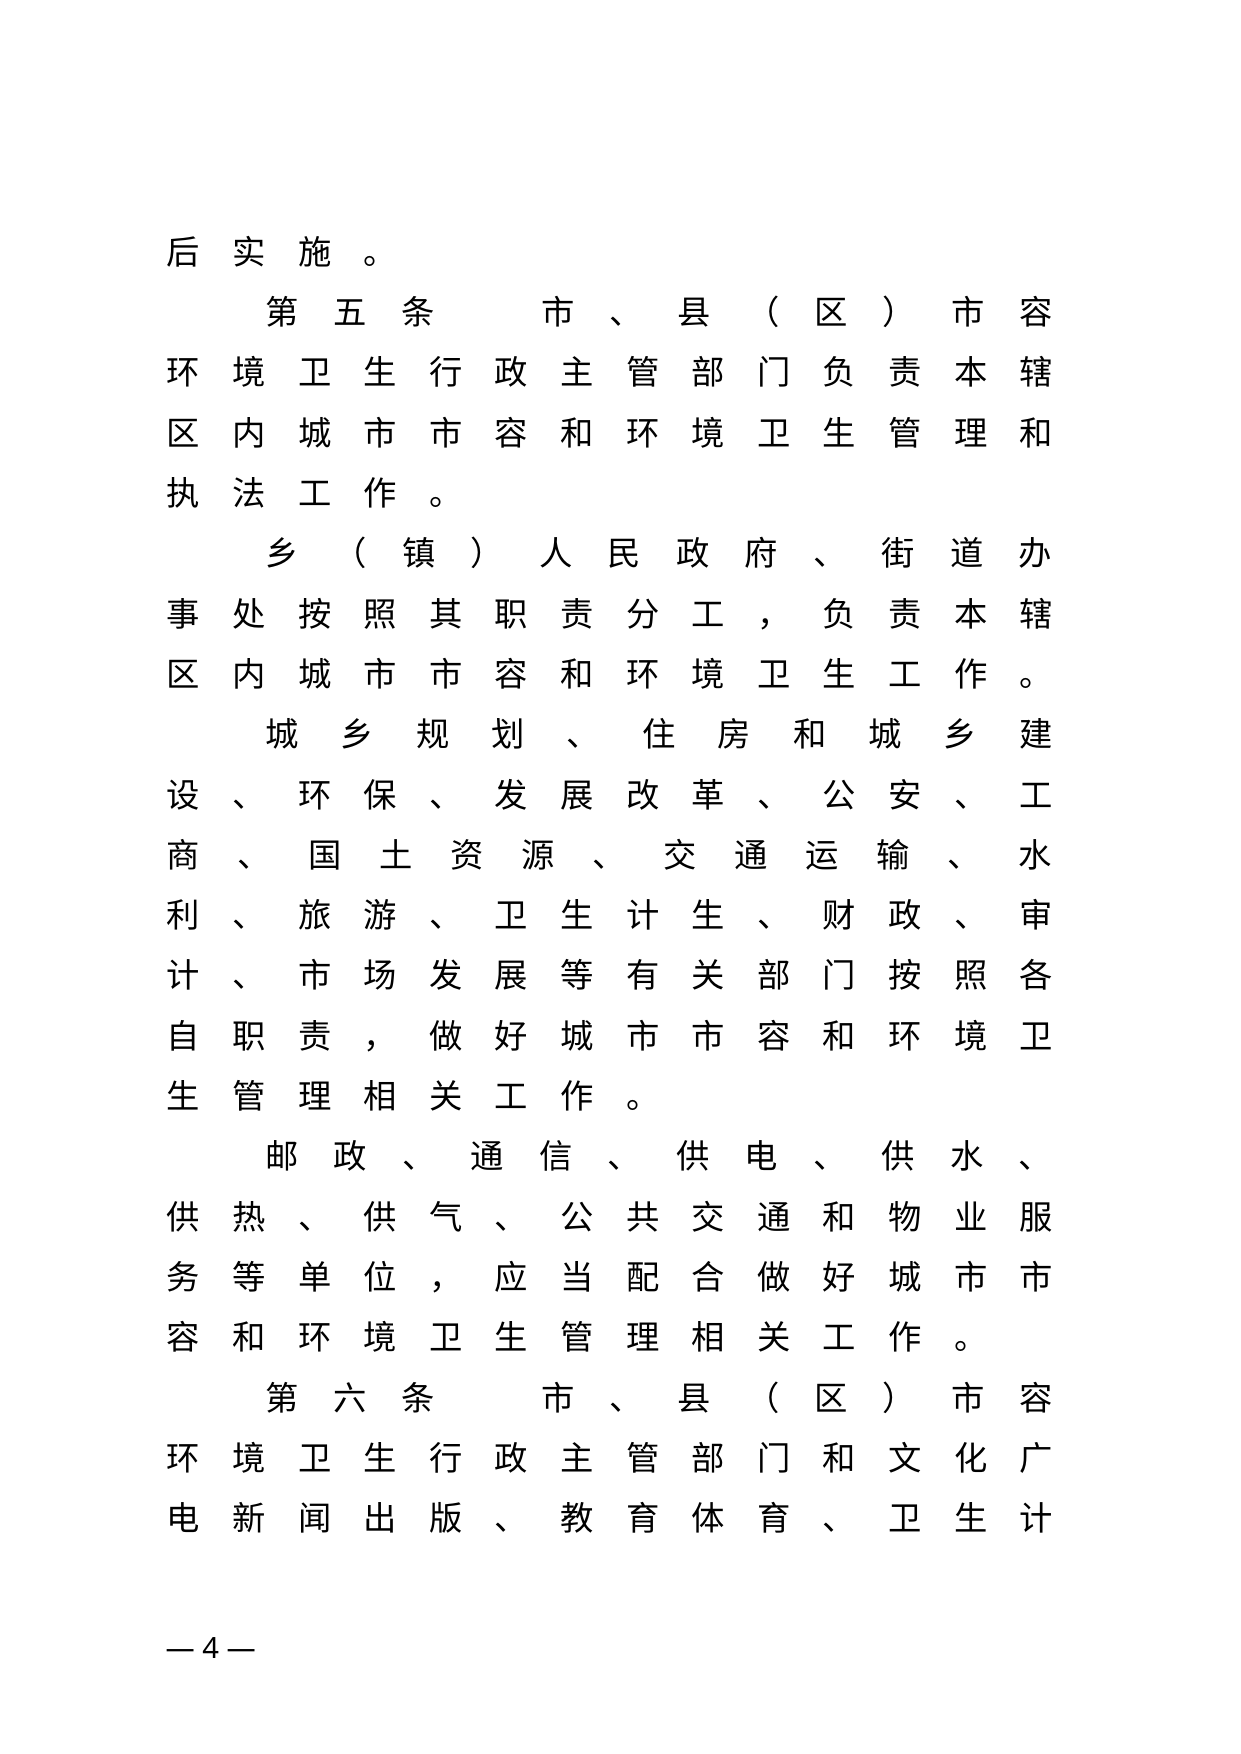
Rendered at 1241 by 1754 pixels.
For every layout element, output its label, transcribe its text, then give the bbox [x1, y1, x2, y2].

text 第五条 市、县（区）市容环境卫生行政主管部门负责本辖区内城市市容和环境卫生管理和执法工作。 [167, 280, 1085, 521]
text 邮政、通信、供电、供水、供热、供气、公共交通和物业服务等单位，应当配合做好城市市容和环境卫生管理相关工作。 [167, 1124, 1085, 1365]
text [167, 1365, 1085, 1546]
text 乡（镇）人民政府、街道办事处按照其职责分工，负责本辖区内城市市容和环境卫生工作。 [167, 521, 1085, 702]
text 城乡规划、住房和城乡建设、环保、发展改革、公安、工商、国土资源、交通运输、水利、旅游、卫生计生、财政、审计、市场发展等有关部门按照各自职责，做好城市市容和环境卫生管理相关工作。 [167, 702, 1085, 1124]
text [167, 219, 1085, 280]
